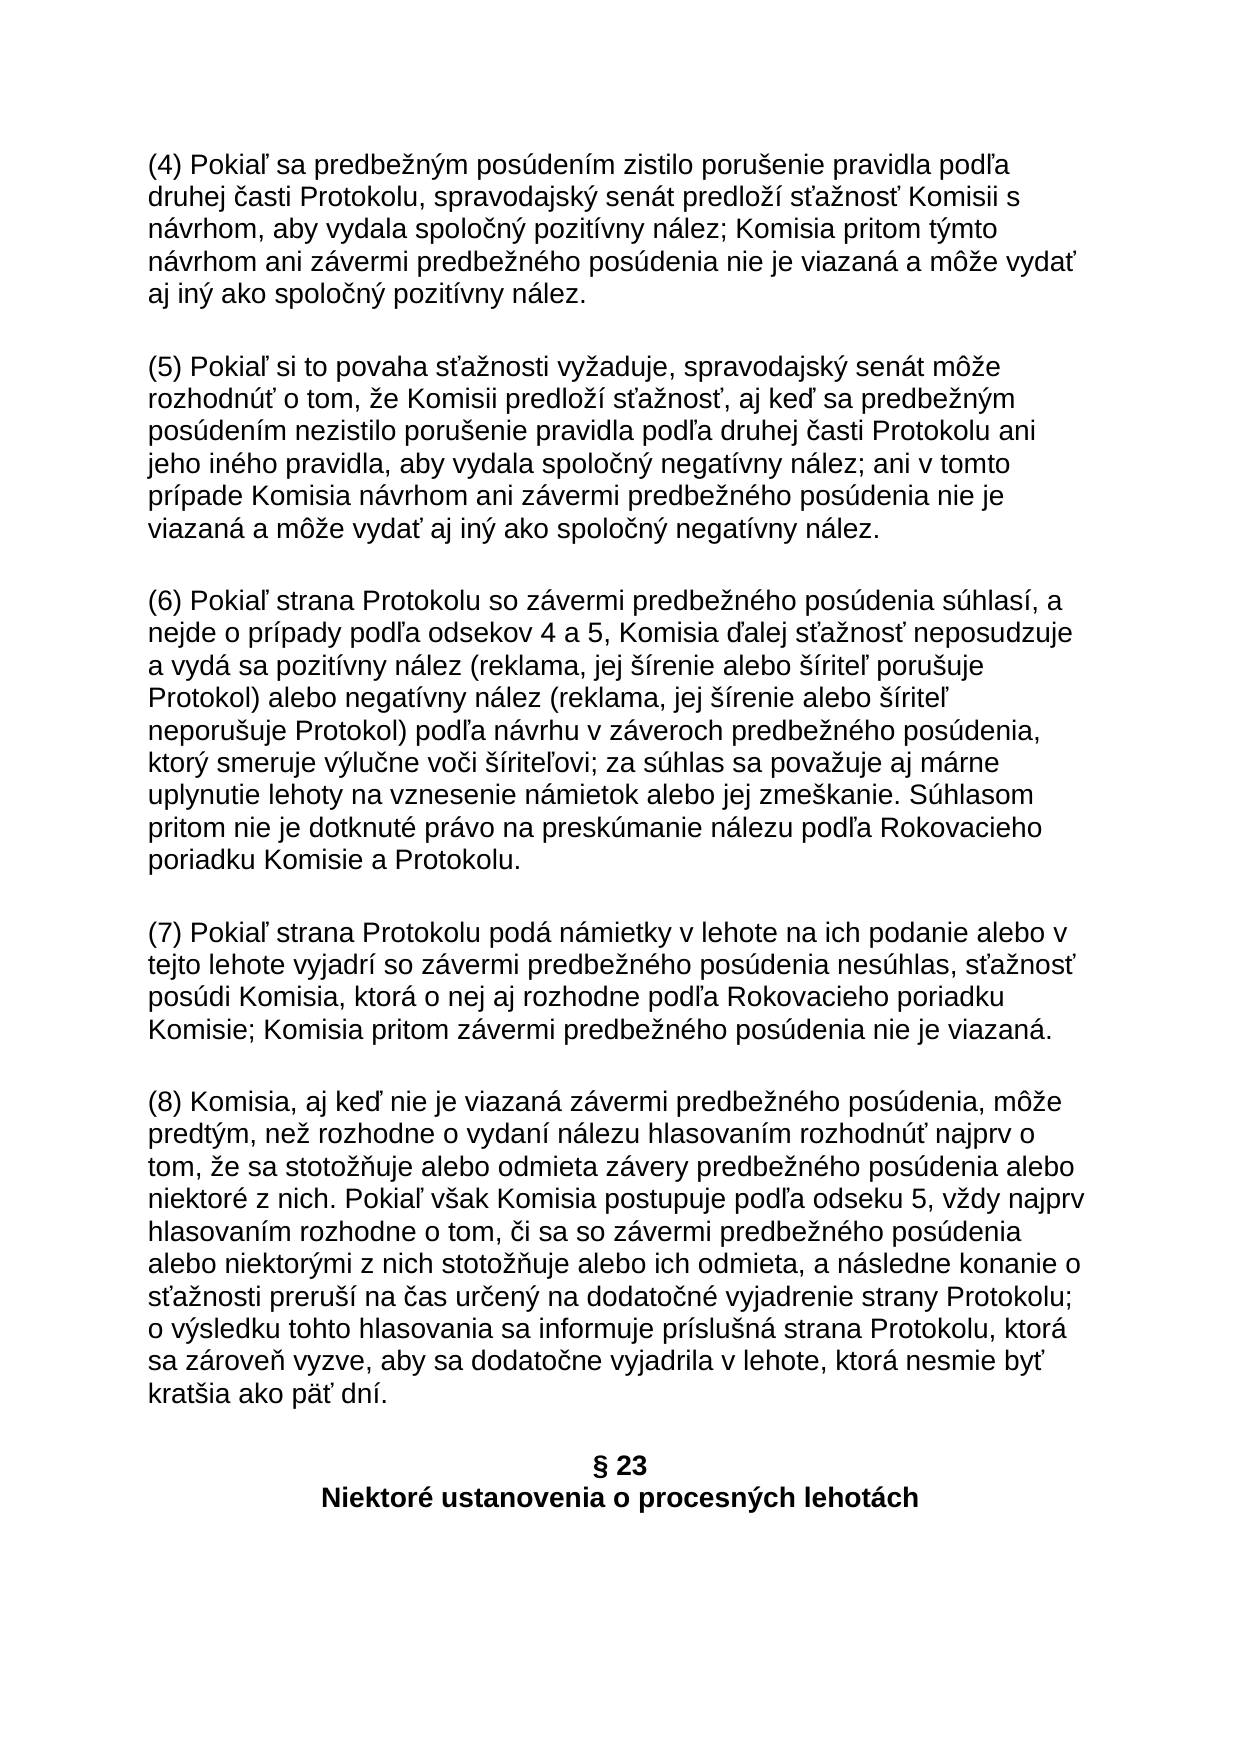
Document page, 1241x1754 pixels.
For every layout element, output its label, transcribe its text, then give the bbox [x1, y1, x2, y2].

text (5) Pokiaľ si to povaha sťažnosti vyžaduje, spravodajský senát môže rozhodnúť o tom, že Komisii predloží sťažnosť, aj keď sa predbežným posúdením nezistilo porušenie pravidla podľa druhej časti Protokolu ani jeho iného pravidla, aby vydala spoločný negatívny nález; ani v tomto prípade Komisia návrhom ani závermi predbežného posúdenia nie je viazaná a môže vydať aj iný ako spoločný negatívny nález. [148, 349, 1093, 544]
text § 23 Niektoré ustanovenia o procesných lehotách [148, 1449, 1093, 1514]
text (4) Pokiaľ sa predbežným posúdením zistilo porušenie pravidla podľa druhej časti Protokolu, spravodajský senát predloží sťažnosť Komisii s návrhom, aby vydala spoločný pozitívny nález; Komisia pritom týmto návrhom ani závermi predbežného posúdenia nie je viazaná a môže vydať aj iný ako spoločný pozitívny nález. [148, 148, 1093, 309]
text (7) Pokiaľ strana Protokolu podá námietky v lehote na ich podanie alebo v tejto lehote vyjadrí so závermi predbežného posúdenia nesúhlas, sťažnosť posúdi Komisia, ktorá o nej aj rozhodne podľa Rokovacieho poriadku Komisie; Komisia pritom závermi predbežného posúdenia nie je viazaná. [148, 916, 1093, 1045]
text (6) Pokiaľ strana Protokolu so závermi predbežného posúdenia súhlasí, a nejde o prípady podľa odsekov 4 a 5, Komisia ďalej sťažnosť neposudzuje a vydá sa pozitívny nález (reklama, jej šírenie alebo šíriteľ porušuje Protokol) alebo negatívny nález (reklama, jej šírenie alebo šíriteľ neporušuje Protokol) podľa návrhu v záveroch predbežného posúdenia, ktorý smeruje výlučne voči šíriteľovi; za súhlas sa považuje aj márne uplynutie lehoty na vznesenie námietok alebo jej zmeškanie. Súhlasom pritom nie je dotknuté právo na preskúmanie nálezu podľa Rokovacieho poriadku Komisie a Protokolu. [148, 584, 1093, 876]
text (8) Komisia, aj keď nie je viazaná závermi predbežného posúdenia, môže predtým, než rozhodne o vydaní nálezu hlasovaním rozhodnúť najprv o tom, že sa stotožňuje alebo odmieta závery predbežného posúdenia alebo niektoré z nich. Pokiaľ však Komisia postupuje podľa odseku 5, vždy najprv hlasovaním rozhodne o tom, či sa so závermi predbežného posúdenia alebo niektorými z nich stotožňuje alebo ich odmieta, a následne konanie o sťažnosti preruší na čas určený na dodatočné vyjadrenie strany Protokolu; o výsledku tohto hlasovania sa informuje príslušná strana Protokolu, ktorá sa zároveň vyzve, aby sa dodatočne vyjadrila v lehote, ktorá nesmie byť kratšia ako päť dní. [148, 1085, 1093, 1409]
